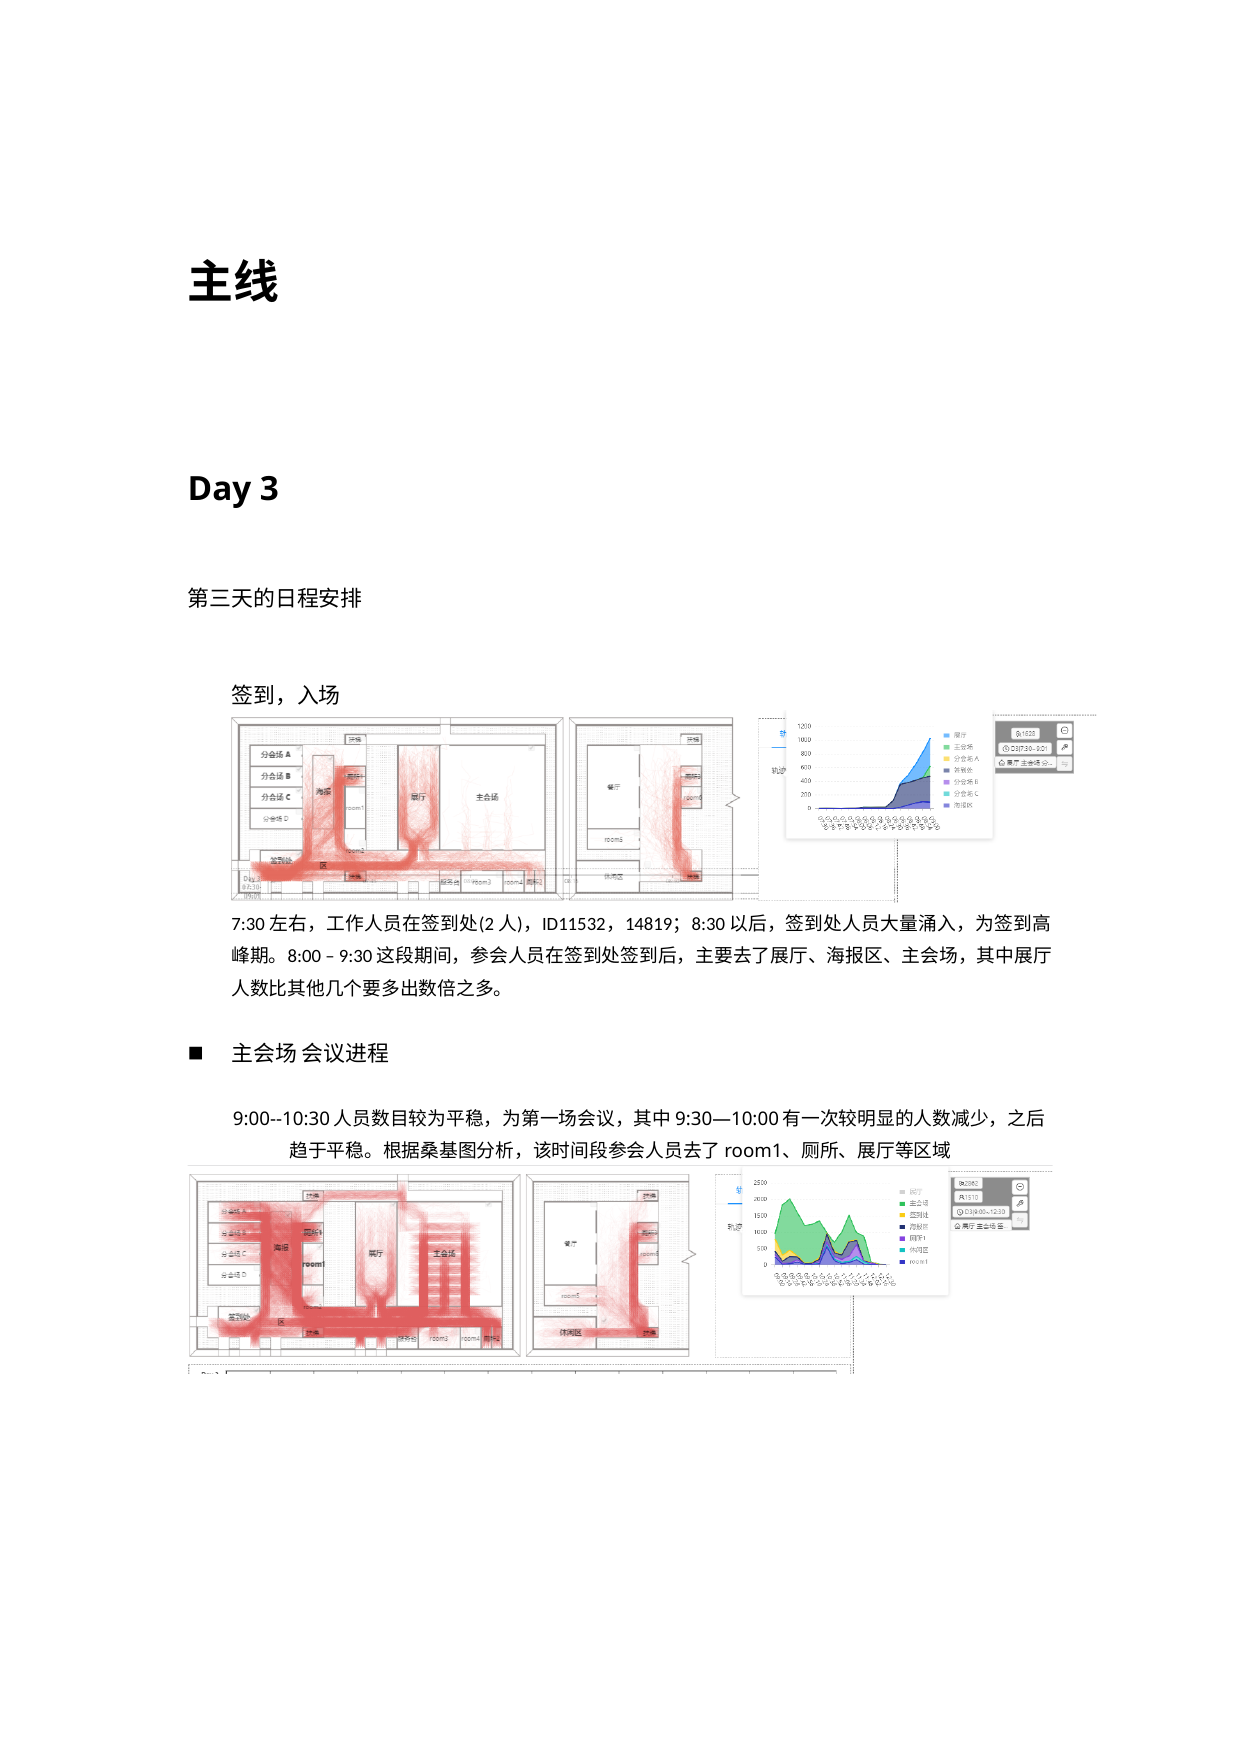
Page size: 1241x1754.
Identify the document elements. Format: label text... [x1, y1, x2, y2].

picture [231, 710, 1097, 903]
picture [187, 1165, 1053, 1374]
subtitle Day 3 [187, 455, 1053, 520]
text 第三天的日程安排 [187, 581, 1053, 613]
subtitle 主线 [187, 230, 1053, 327]
list 签到，入场 [231, 678, 1053, 710]
list 主会场 会议进程 [187, 1036, 1053, 1068]
text 9:00--10:30人员数目较为平稳，为第一场会议，其中9:30—10:00有一次较明显的人数减少，之后趋于平稳。根据桑基图分析，该时间段参会人员去了room1、厕所、展厅等区域 [187, 1101, 1053, 1165]
list 7:30 左右，工作人员在签到处(2人)，ID11532，14819；8:30以后，签到处人员大量涌入，为签到高峰期。8:00 – 9:30 这段期间，参会人员在签到处签到后，主要去了展厅、海报区、主会场，其中展厅人数比其他几个要多出数倍之多。 [231, 906, 1053, 1003]
